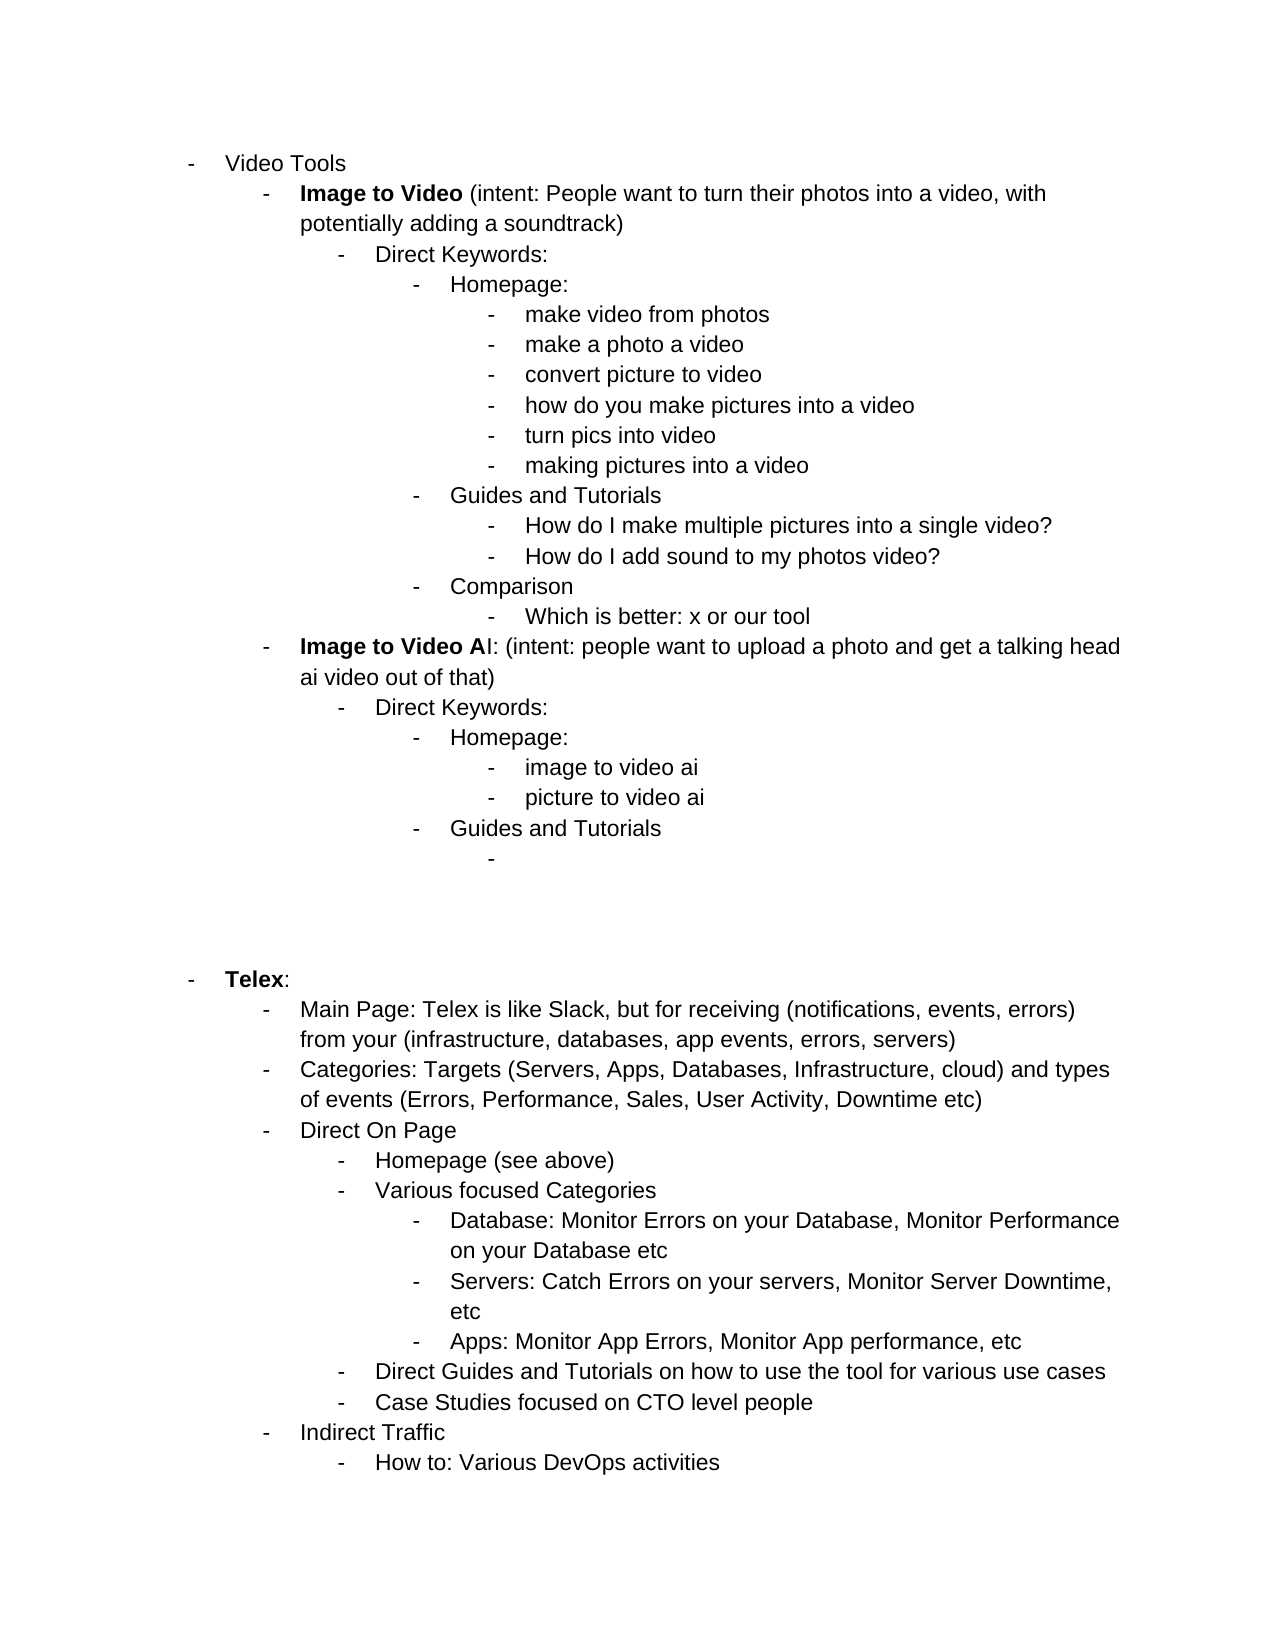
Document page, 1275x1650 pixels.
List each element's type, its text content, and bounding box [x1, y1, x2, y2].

list Homepage: [412, 724, 1125, 750]
list How do I make multiple pictures into a single video? [487, 512, 1125, 539]
list Image to Video (intent: People want to turn their photos into a video, with potentially adding a soundtrack) [262, 180, 1125, 237]
list Indirect Traffic [262, 1419, 1125, 1445]
list Direct Keywords: [337, 241, 1125, 267]
list Telex: [187, 966, 1125, 992]
list Categories: Targets (Servers, Apps, Databases, Infrastructure, cloud) and types of events (Errors, Performance, Sales, User Activity, Downtime etc) [262, 1056, 1125, 1113]
list make a photo a video [487, 331, 1125, 358]
list turn pics into video [487, 422, 1125, 448]
list Comparison [412, 573, 1125, 599]
list making pictures into a video [487, 452, 1125, 478]
list convert picture to video [487, 361, 1125, 388]
list Which is better: x or our tool [487, 603, 1125, 629]
list How do I add sound to my photos video? [487, 543, 1125, 569]
list Direct Guides and Tutorials on how to use the tool for various use cases [337, 1358, 1125, 1385]
list Image to Video AI: (intent: people want to upload a photo and get a talking head ai video out of that) [262, 633, 1125, 690]
list Homepage (see above) [337, 1147, 1125, 1173]
list make video from photos [487, 301, 1125, 327]
list Apps: Monitor App Errors, Monitor App performance, etc [412, 1328, 1125, 1354]
list Case Studies focused on CTO level people [337, 1388, 1125, 1415]
list Guides and Tutorials [412, 814, 1125, 841]
list Homepage: [412, 271, 1125, 297]
list Direct On Page [262, 1117, 1125, 1143]
list Various focused Categories [337, 1177, 1125, 1203]
list picture to video ai [487, 784, 1125, 811]
list Guides and Tutorials [412, 482, 1125, 509]
list How to: Various DevOps activities [337, 1449, 1125, 1475]
list Servers: Catch Errors on your servers, Monitor Server Downtime, etc [412, 1268, 1125, 1324]
list image to video ai [487, 754, 1125, 781]
list Direct Keywords: [337, 694, 1125, 720]
list how do you make pictures into a video [487, 392, 1125, 418]
list Video Tools [187, 150, 1125, 176]
list Database: Monitor Errors on your Database, Monitor Performance on your Database etc [412, 1207, 1125, 1264]
list Main Page: Telex is like Slack, but for receiving (notifications, events, errors) from your (infrastructure, databases, app events, errors, servers) [262, 996, 1125, 1052]
